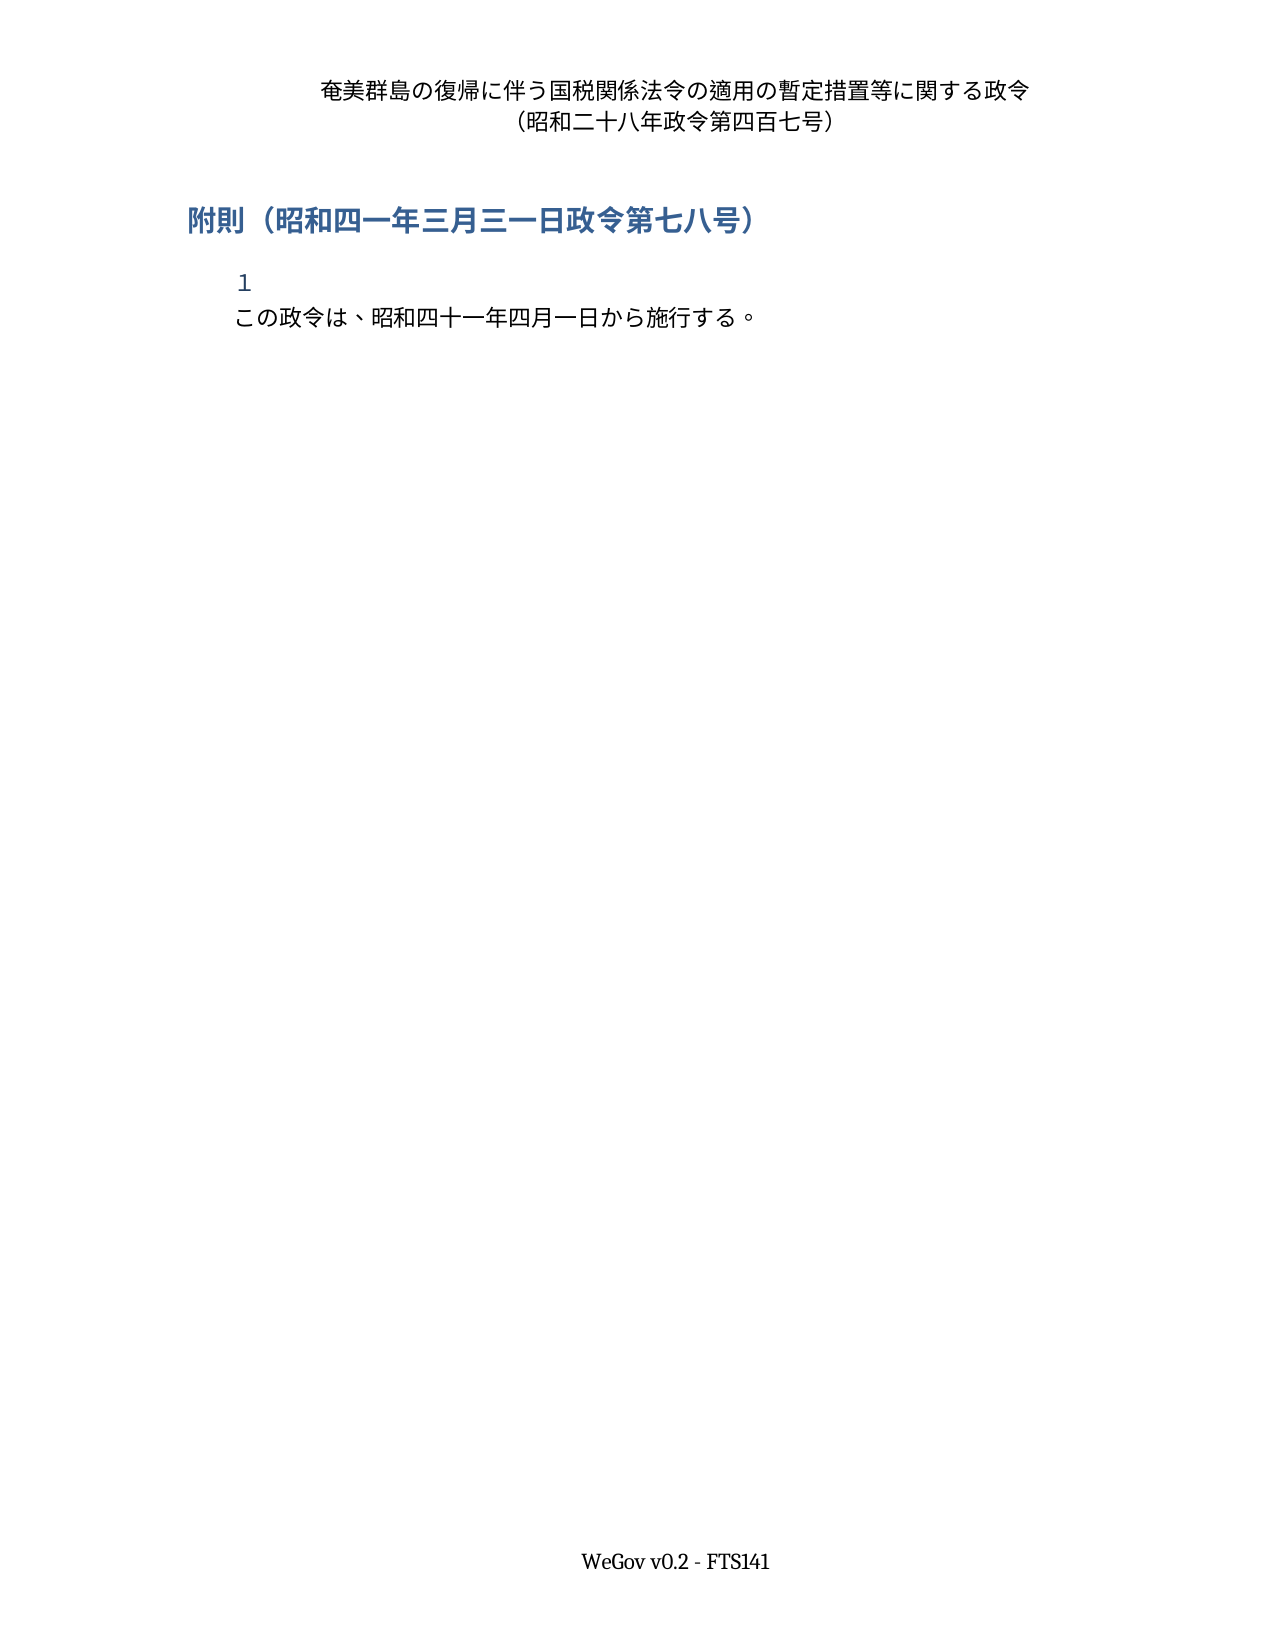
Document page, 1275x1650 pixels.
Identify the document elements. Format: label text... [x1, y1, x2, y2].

subtitle 附則（昭和四一年三月三一日政令第七八号） [187, 200, 1087, 240]
text この政令は、昭和四十一年四月一日から施行する。 [233, 302, 1087, 334]
subtitle １ [233, 266, 1087, 298]
